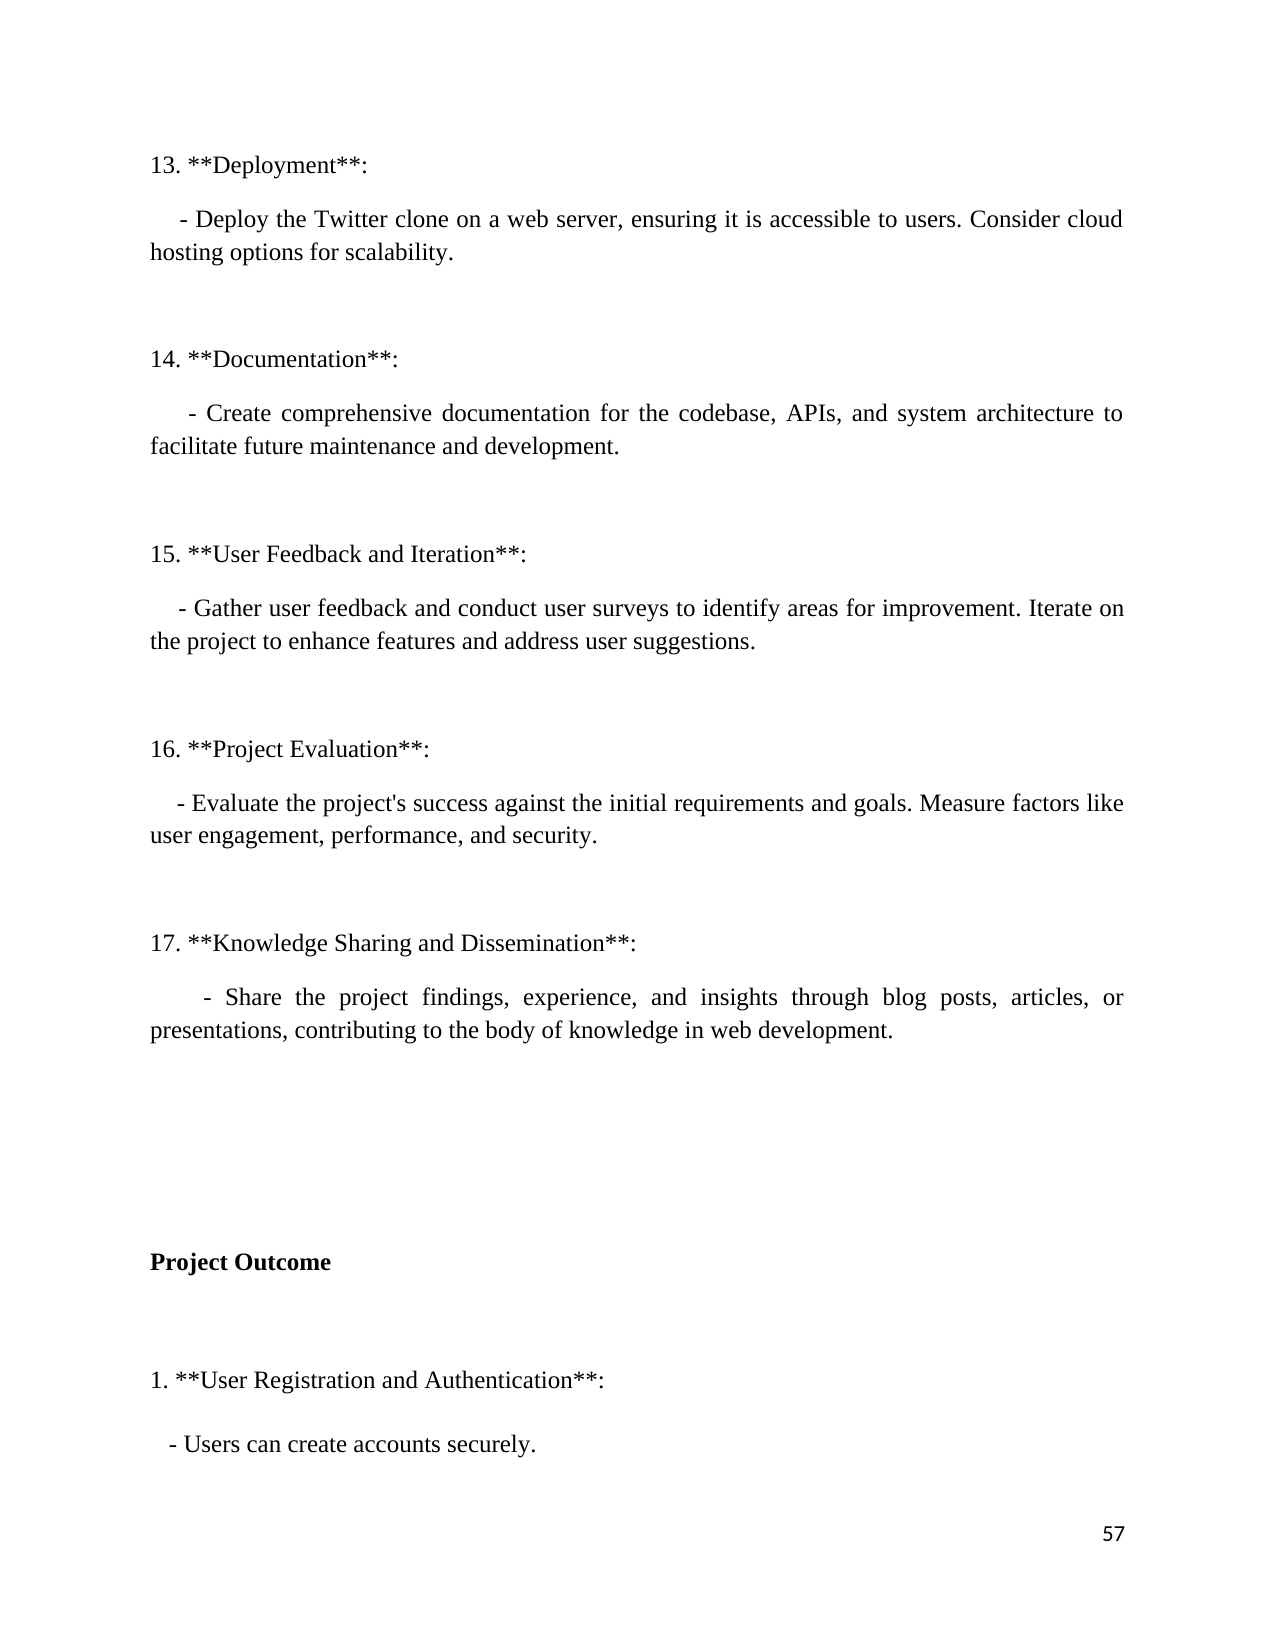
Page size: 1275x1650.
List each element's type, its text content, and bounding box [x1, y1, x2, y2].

text 13. **Deployment**: [150, 150, 1125, 179]
text 1. **User Registration and Authentication**: [150, 1365, 1125, 1394]
text - Deploy the Twitter clone on a web server, ensuring it is accessible to users. Consider cloud hosting options for scalability. [150, 204, 1125, 266]
text 17. **Knowledge Sharing and Dissemination**: [150, 928, 1125, 957]
text - Create comprehensive documentation for the codebase, APIs, and system architecture to facilitate future maintenance and development. [150, 398, 1125, 460]
text - Gather user feedback and conduct user surveys to identify areas for improvement. Iterate on the project to enhance features and address user suggestions. [150, 593, 1125, 655]
text - Share the project findings, experience, and insights through blog posts, articles, or presentations, contributing to the body of knowledge in web development. [150, 982, 1125, 1044]
text - Users can create accounts securely. [150, 1429, 1125, 1458]
text 15. **User Feedback and Iteration**: [150, 539, 1125, 568]
text 16. **Project Evaluation**: [150, 734, 1125, 762]
text Project Outcome [150, 1247, 1125, 1276]
text - Evaluate the project's success against the initial requirements and goals. Measure factors like user engagement, performance, and security. [150, 788, 1125, 849]
text 14. **Documentation**: [150, 344, 1125, 373]
